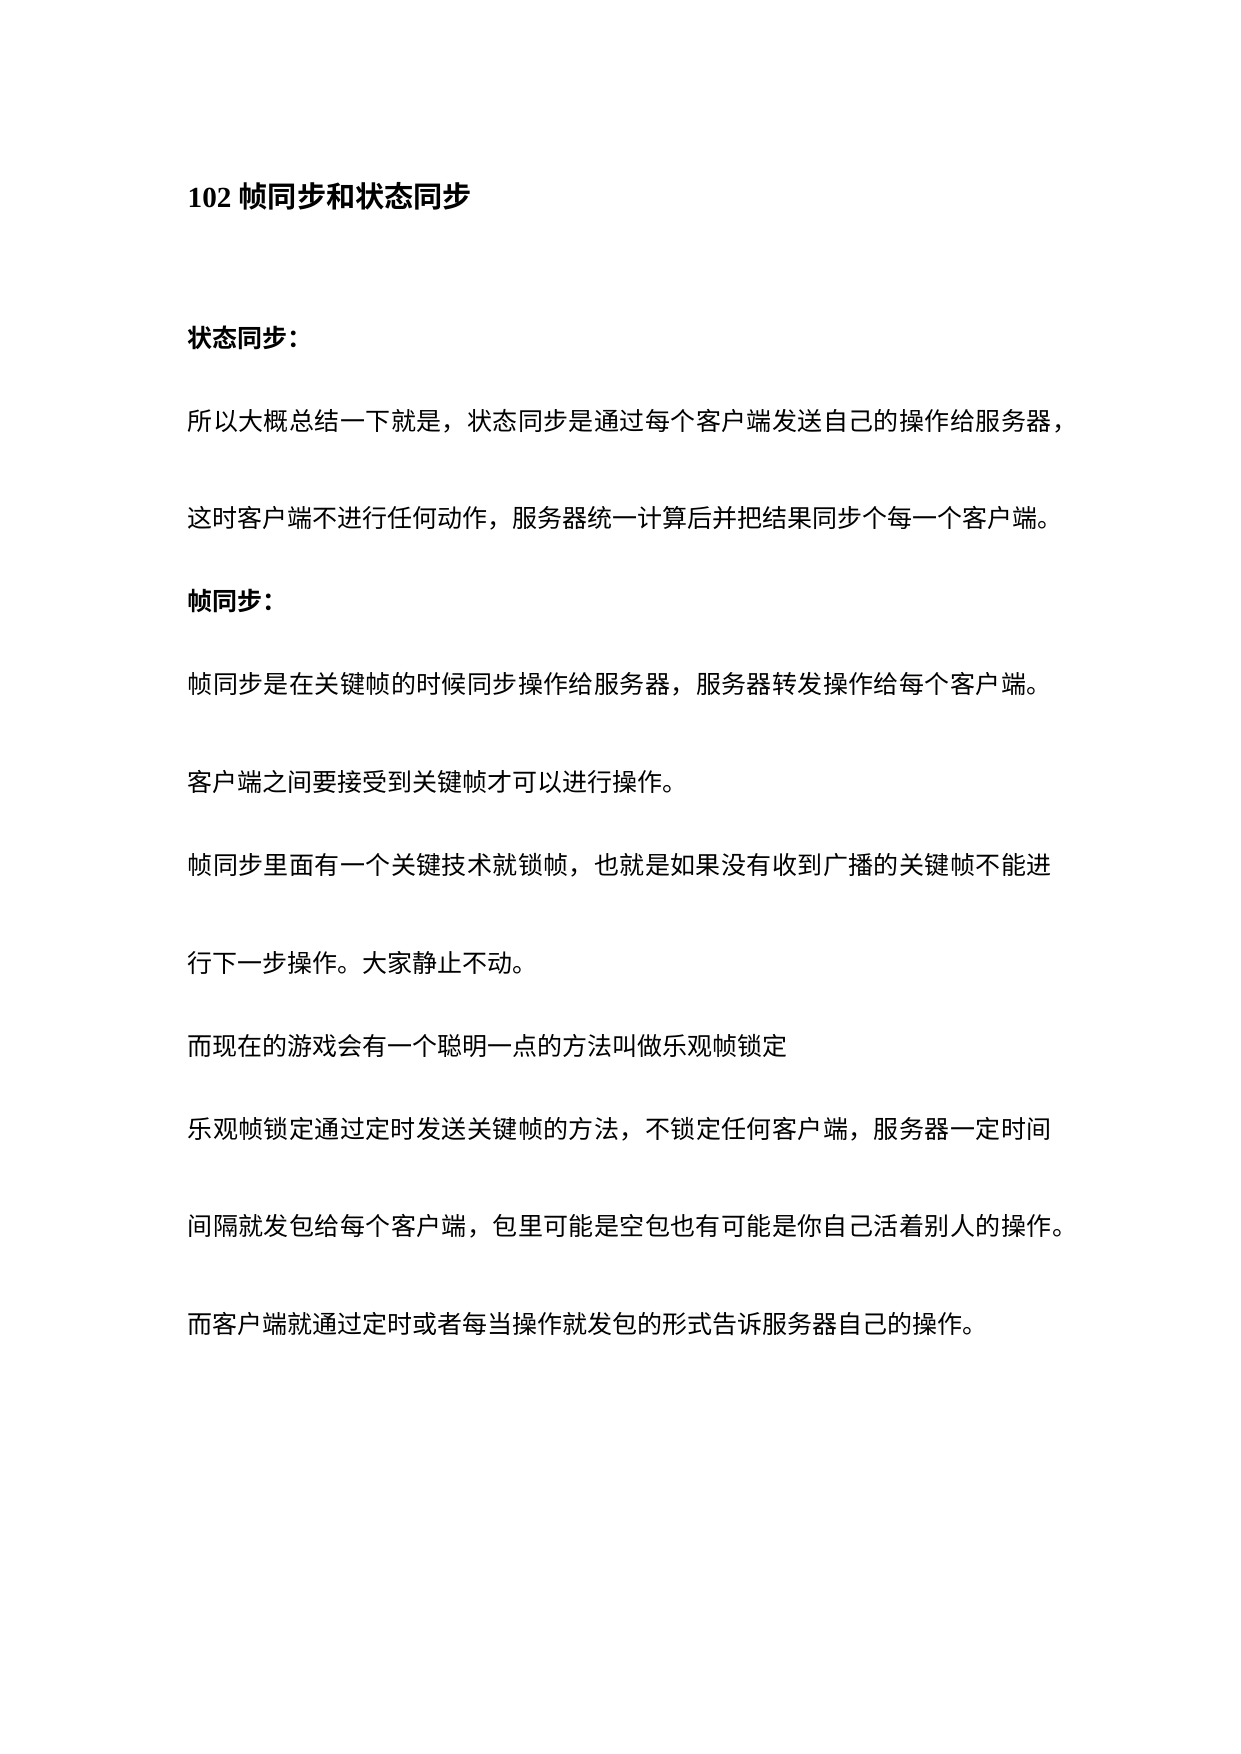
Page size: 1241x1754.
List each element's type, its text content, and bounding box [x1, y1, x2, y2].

text 所以大概总结一下就是，状态同步是通过每个客户端发送自己的操作给服务器，这时客户端不进行任何动作，服务器统一计算后并把结果同步个每一个客户端。 [187, 387, 1053, 549]
text 乐观帧锁定通过定时发送关键帧的方法，不锁定任何客户端，服务器一定时间间隔就发包给每个客户端，包里可能是空包也有可能是你自己活着别人的操作。而客户端就通过定时或者每当操作就发包的形式告诉服务器自己的操作。 [187, 1095, 1053, 1355]
text 而现在的游戏会有一个聪明一点的方法叫做乐观帧锁定 [187, 1012, 1053, 1077]
text 帧同步里面有一个关键技术就锁帧，也就是如果没有收到广播的关键帧不能进行下一步操作。大家静止不动。 [187, 831, 1053, 994]
text 状态同步： [187, 304, 1053, 369]
text 102 帧同步和状态同步 [187, 162, 1053, 227]
text 帧同步是在关键帧的时候同步操作给服务器，服务器转发操作给每个客户端。客户端之间要接受到关键帧才可以进行操作。 [187, 651, 1053, 813]
text 帧同步： [187, 567, 1053, 632]
